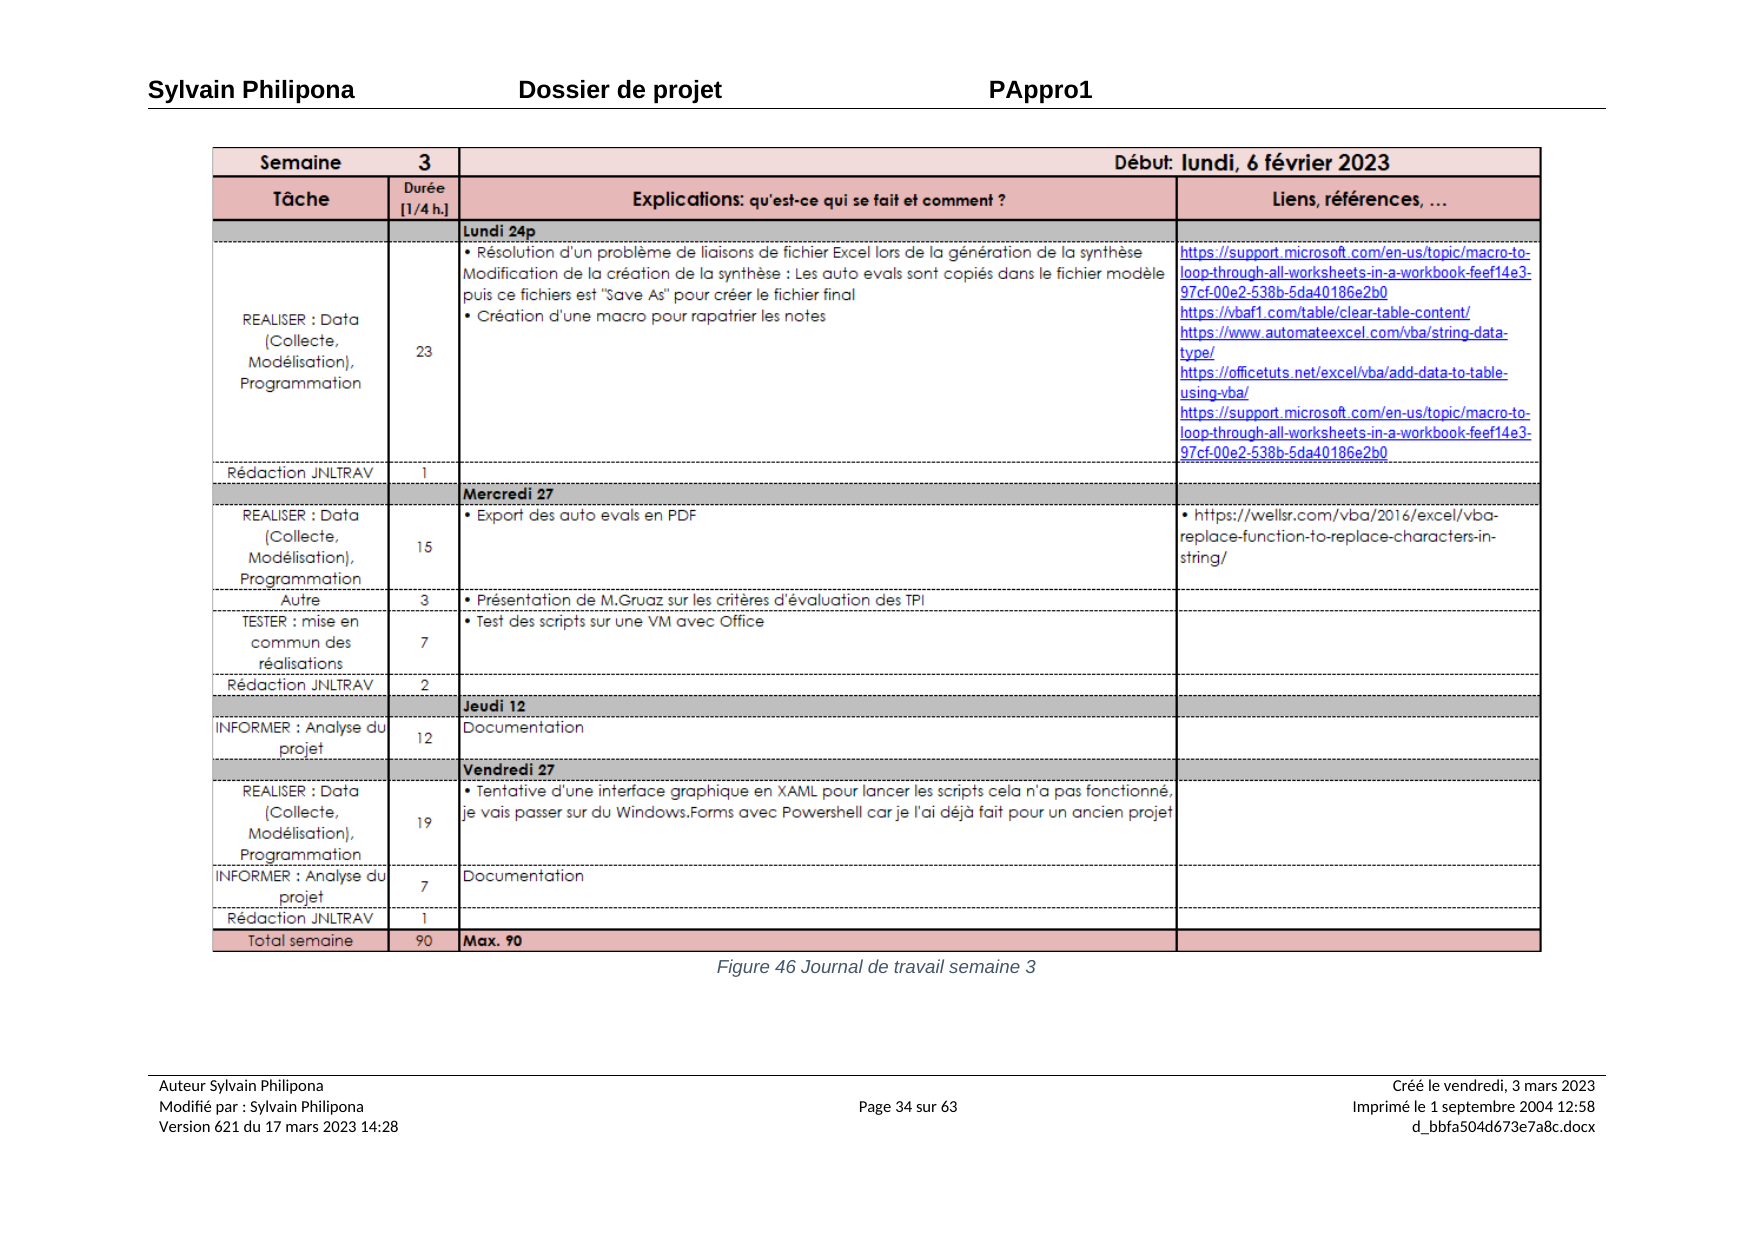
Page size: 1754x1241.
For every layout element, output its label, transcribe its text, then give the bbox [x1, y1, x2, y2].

text Figure 46 Journal de travail semaine 3 [148, 956, 1606, 978]
picture [212, 147, 1542, 952]
